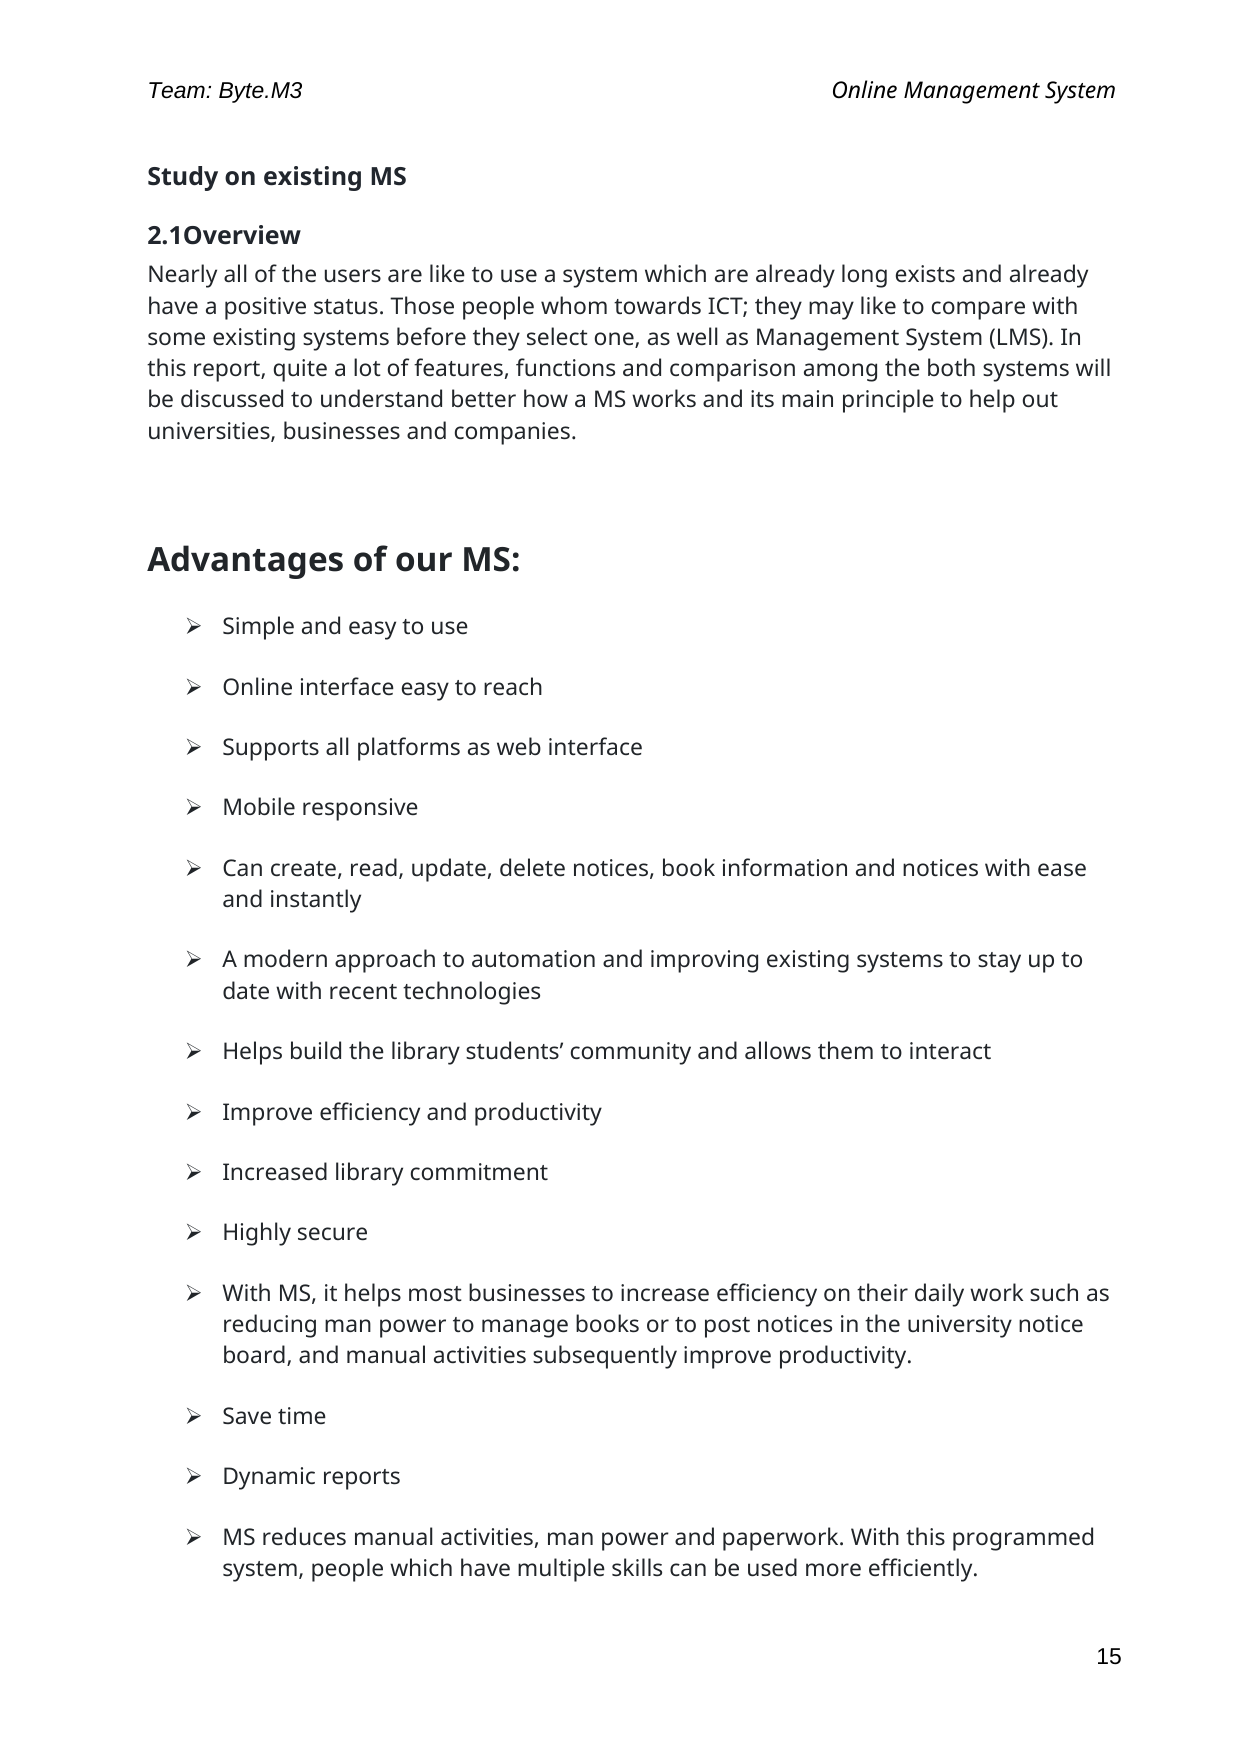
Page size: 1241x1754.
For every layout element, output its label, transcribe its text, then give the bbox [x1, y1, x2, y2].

list Increased library commitment [184, 1156, 1122, 1187]
list Helps build the library students’ community and allows them to interact [184, 1035, 1122, 1066]
subtitle Study on existing MS [147, 159, 1122, 193]
list Can create, read, update, delete notices, book information and notices with ease and instantly [184, 852, 1122, 914]
list Save time [184, 1399, 1122, 1431]
text Nearly all of the users are like to use a system which are already long exists and already have a positive status. Those people whom towards ICT; they may like to compare with some existing systems before they select one, as well as Management System (LMS). In this report, quite a lot of features, functions and comparison among the both systems will be discussed to understand better how a MS works and its main principle to help out universities, businesses and companies. [147, 258, 1122, 446]
list MS reduces manual activities, man power and paperwork. With this programmed system, people which have multiple skills can be used more efficiently. [184, 1520, 1122, 1583]
list Mobile responsive [184, 791, 1122, 822]
subtitle 2.1Overview [147, 218, 1122, 252]
text Advantages of our MS: [147, 535, 1122, 581]
list A modern approach to automation and improving existing systems to stay up to date with recent technologies [184, 943, 1122, 1006]
list Online interface easy to reach [184, 670, 1122, 702]
list Improve efficiency and productivity [184, 1095, 1122, 1127]
list Simple and easy to use [184, 610, 1122, 641]
list Supports all platforms as web interface [184, 731, 1122, 762]
list Highly secure [184, 1216, 1122, 1247]
list Dynamic reports [184, 1460, 1122, 1491]
list With MS, it helps most businesses to increase efficiency on their daily work such as reducing man power to manage books or to post notices in the university notice board, and manual activities subsequently improve productivity. [184, 1277, 1122, 1370]
